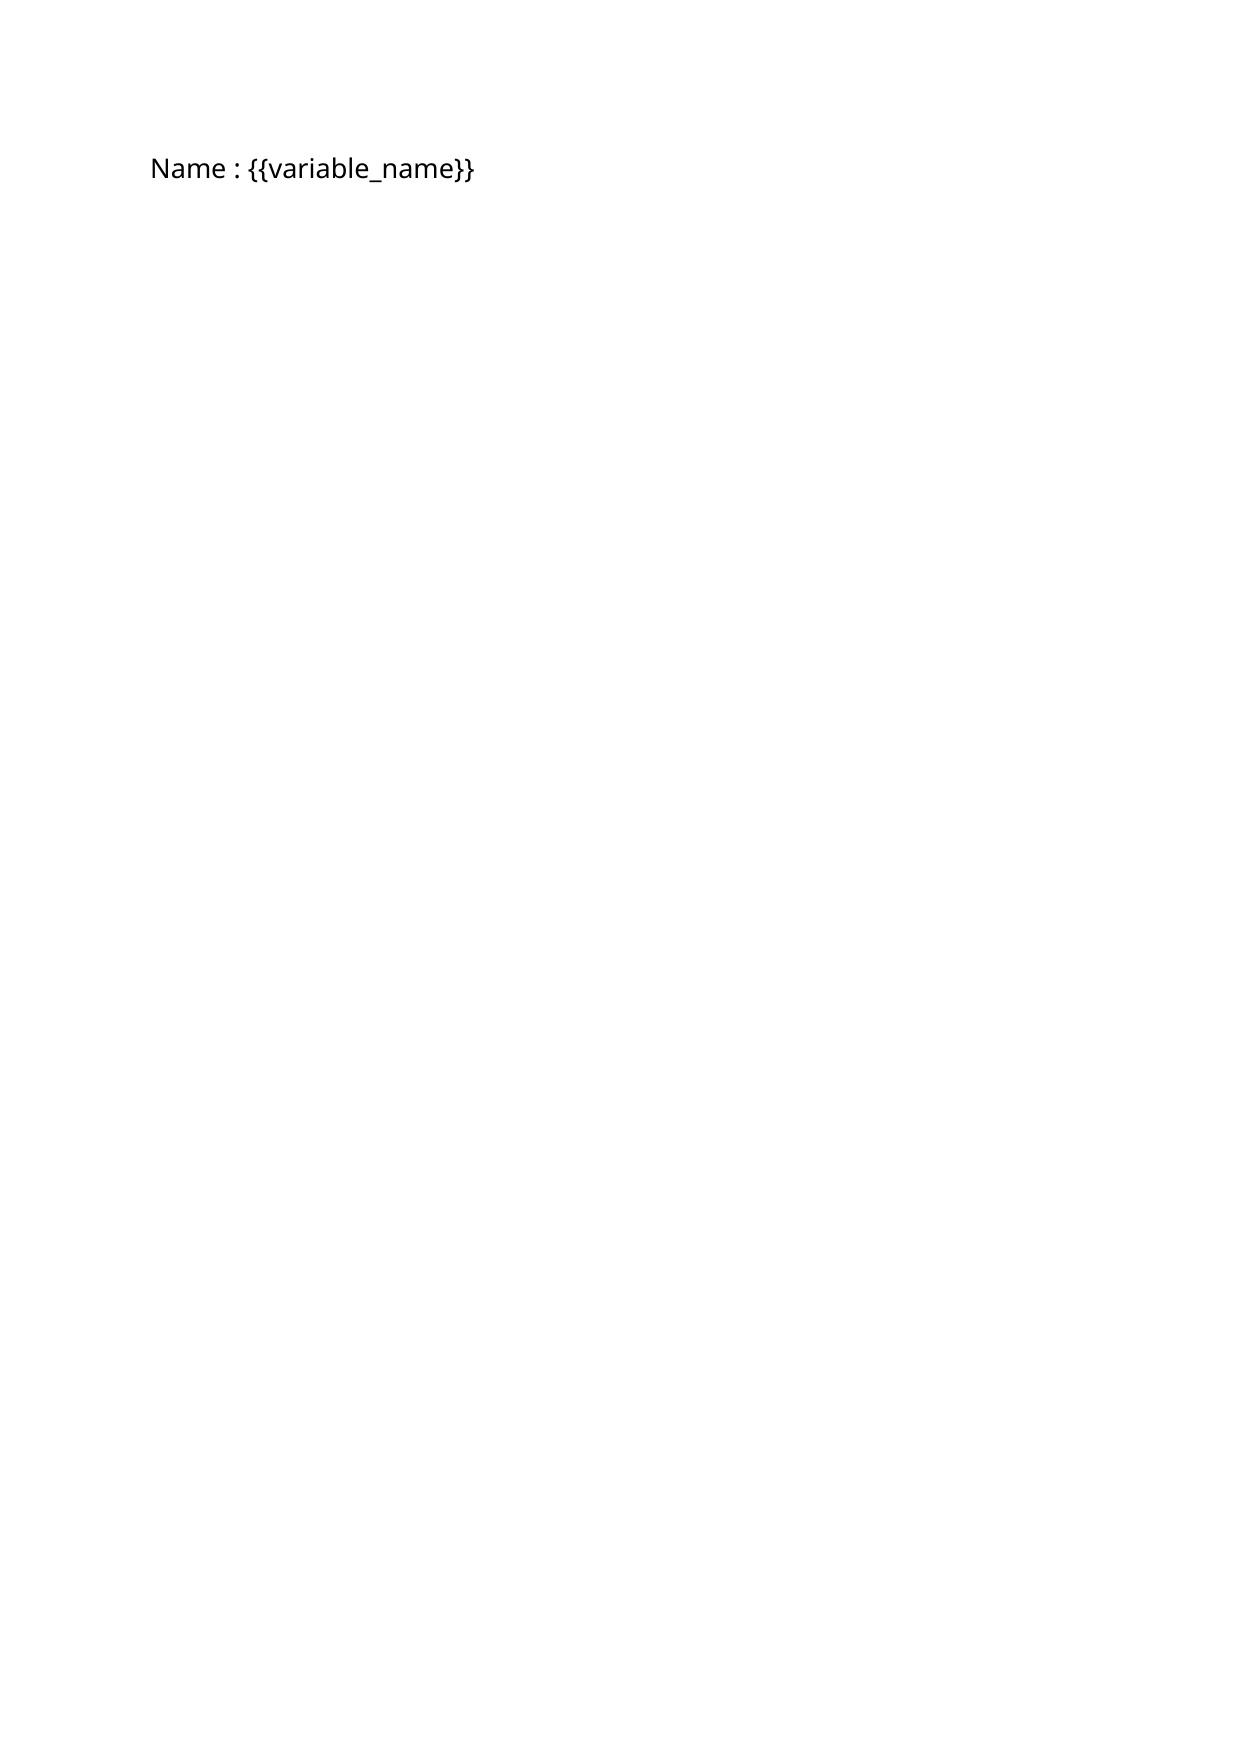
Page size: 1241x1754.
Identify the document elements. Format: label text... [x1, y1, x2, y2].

text Name : {{variable_name}} [150, 150, 1090, 187]
